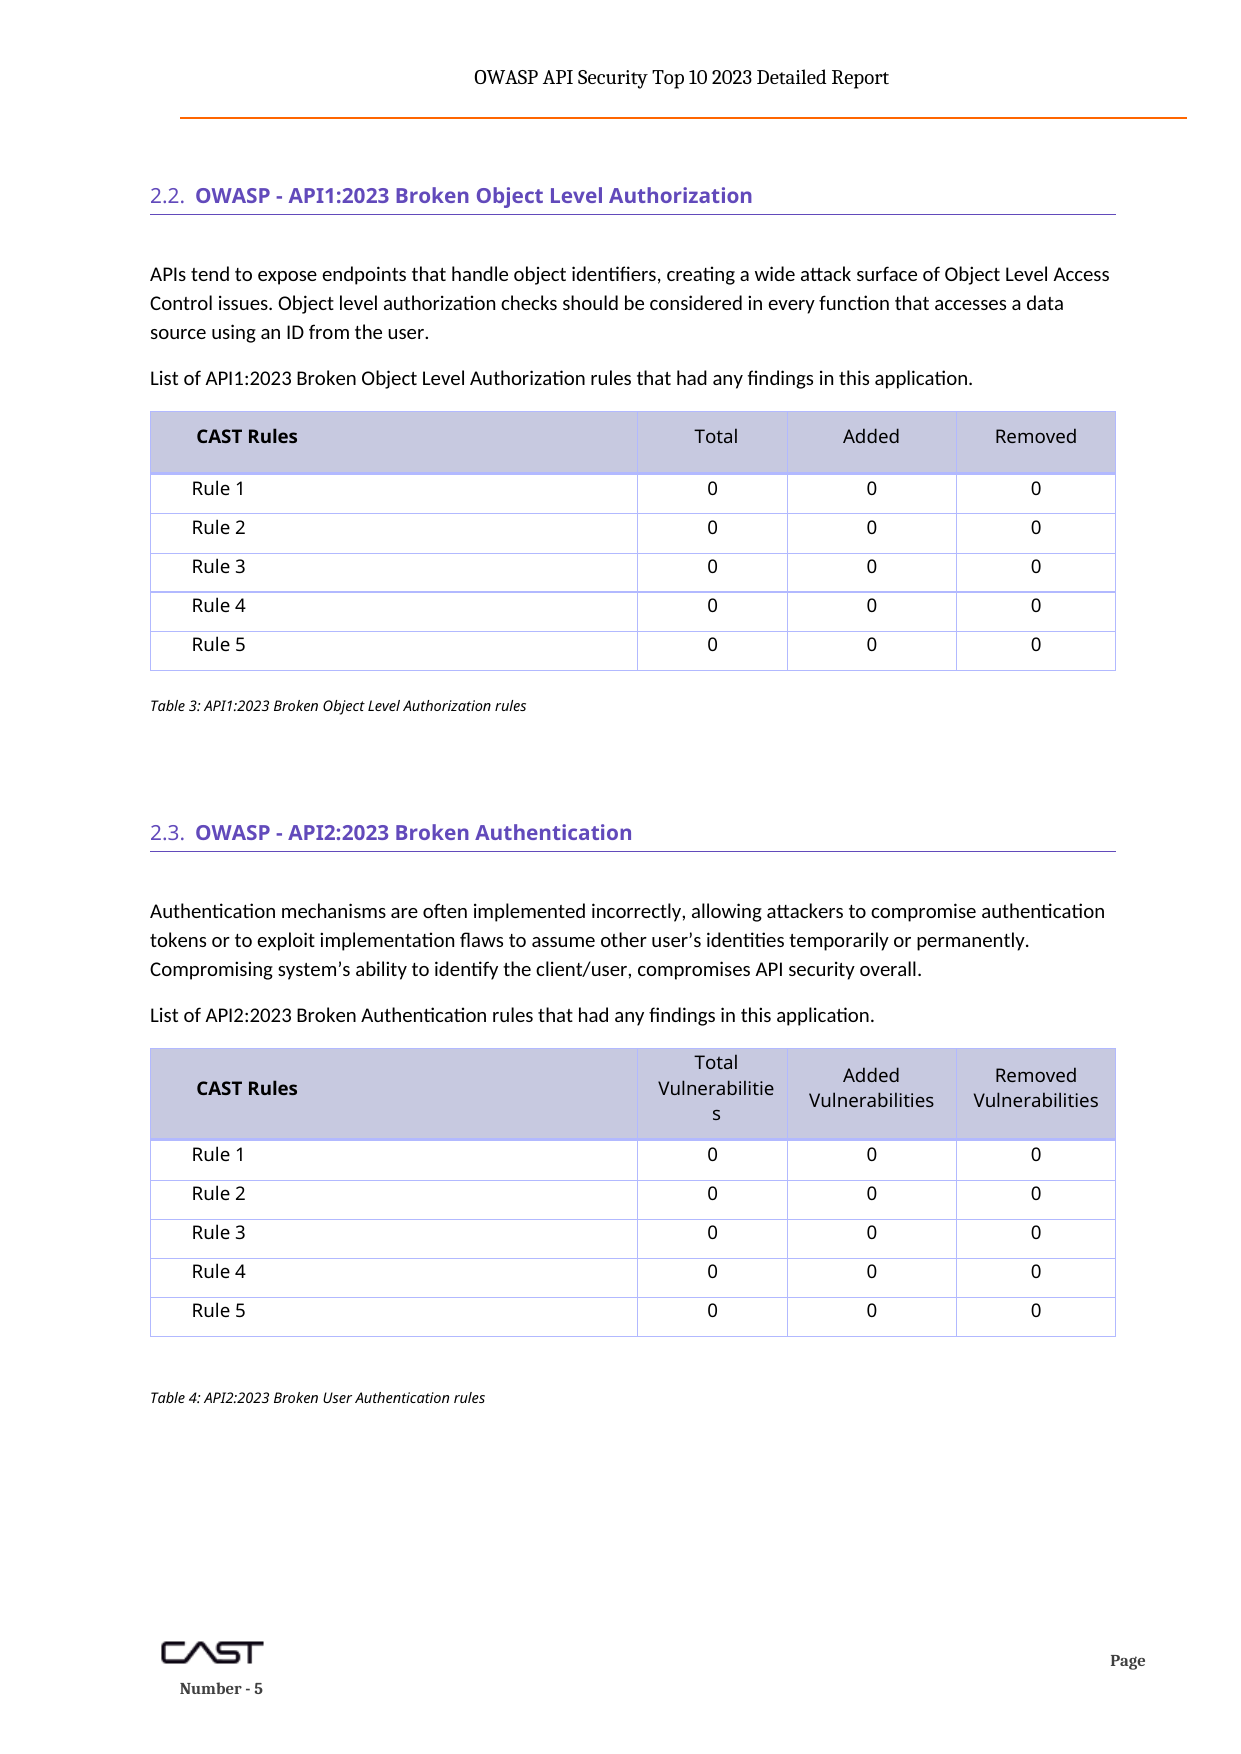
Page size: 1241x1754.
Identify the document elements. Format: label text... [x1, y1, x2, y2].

table_cell 0 [957, 1181, 1115, 1218]
table_cell 0 [957, 1141, 1115, 1179]
table_cell 0 [638, 1141, 787, 1179]
text List of API1:2023 Broken Object Level Authorization rules that had any findings in this application. [150, 365, 1116, 391]
table_header Added Vulnerabilities [788, 1049, 956, 1138]
subtitle OWASP - API1:2023 Broken Object Level Authorization [150, 181, 1116, 214]
table_cell 0 [788, 1259, 956, 1297]
table_cell Rule 1 [151, 1141, 637, 1179]
table_cell Rule 5 [151, 1298, 637, 1336]
table_cell 0 [957, 1220, 1115, 1258]
table_cell 0 [788, 1141, 956, 1179]
subtitle OWASP - API2:2023 Broken Authentication [150, 818, 1116, 851]
table_cell 0 [957, 514, 1115, 552]
table_cell 0 [788, 514, 956, 552]
table_cell Rule 1 [151, 475, 637, 513]
table_cell Rule 2 [151, 514, 637, 552]
table_header Total Vulnerabilities [638, 1049, 787, 1138]
table_cell 0 [957, 1259, 1115, 1297]
table_cell 0 [788, 1298, 956, 1336]
table_cell 0 [638, 593, 787, 631]
table_header CAST Rules [151, 1049, 637, 1138]
table_cell Rule 4 [151, 593, 637, 631]
text List of API2:2023 Broken Authentication rules that had any findings in this application. [150, 1002, 1116, 1028]
table_cell 0 [788, 1181, 956, 1218]
table_cell 0 [638, 514, 787, 552]
table_cell 0 [638, 1220, 787, 1258]
table_cell Rule 3 [151, 1220, 637, 1258]
table_cell 0 [638, 1259, 787, 1297]
table_cell Rule 3 [151, 554, 637, 591]
table_header Removed [957, 412, 1115, 472]
table_cell 0 [957, 1298, 1115, 1336]
text APIs tend to expose endpoints that handle object identifiers, creating a wide attack surface of Object Level Access Control issues. Object level authorization checks should be considered in every function that accesses a data source using an ID from the user. [150, 261, 1116, 345]
table_cell Rule 2 [151, 1181, 637, 1218]
table_cell 0 [788, 554, 956, 591]
table_header CAST Rules [151, 412, 637, 472]
table_cell 0 [638, 554, 787, 591]
text Authentication mechanisms are often implemented incorrectly, allowing attackers to compromise authentication tokens or to exploit implementation flaws to assume other user’s identities temporarily or permanently. Compromising system’s ability to identify the client/user, compromises API security overall. [150, 898, 1116, 982]
table_cell 0 [638, 1298, 787, 1336]
picture [150, 1630, 274, 1674]
table_cell 0 [788, 632, 956, 669]
text Table 4: API2:2023 Broken User Authentication rules [150, 1388, 1116, 1408]
table_cell 0 [788, 475, 956, 513]
table_cell 0 [957, 475, 1115, 513]
table_header Total [638, 412, 787, 472]
table_cell 0 [638, 632, 787, 669]
table_cell 0 [957, 632, 1115, 669]
table_cell 0 [638, 1181, 787, 1218]
table_cell Rule 4 [151, 1259, 637, 1297]
table_header Removed Vulnerabilities [957, 1049, 1115, 1138]
table_header Added [788, 412, 956, 472]
table_cell 0 [788, 593, 956, 631]
table_cell 0 [957, 593, 1115, 631]
table_cell 0 [957, 554, 1115, 591]
table_cell Rule 5 [151, 632, 637, 669]
table_cell 0 [638, 475, 787, 513]
text Table 3: API1:2023 Broken Object Level Authorization rules [150, 696, 1116, 716]
table_cell 0 [788, 1220, 956, 1258]
